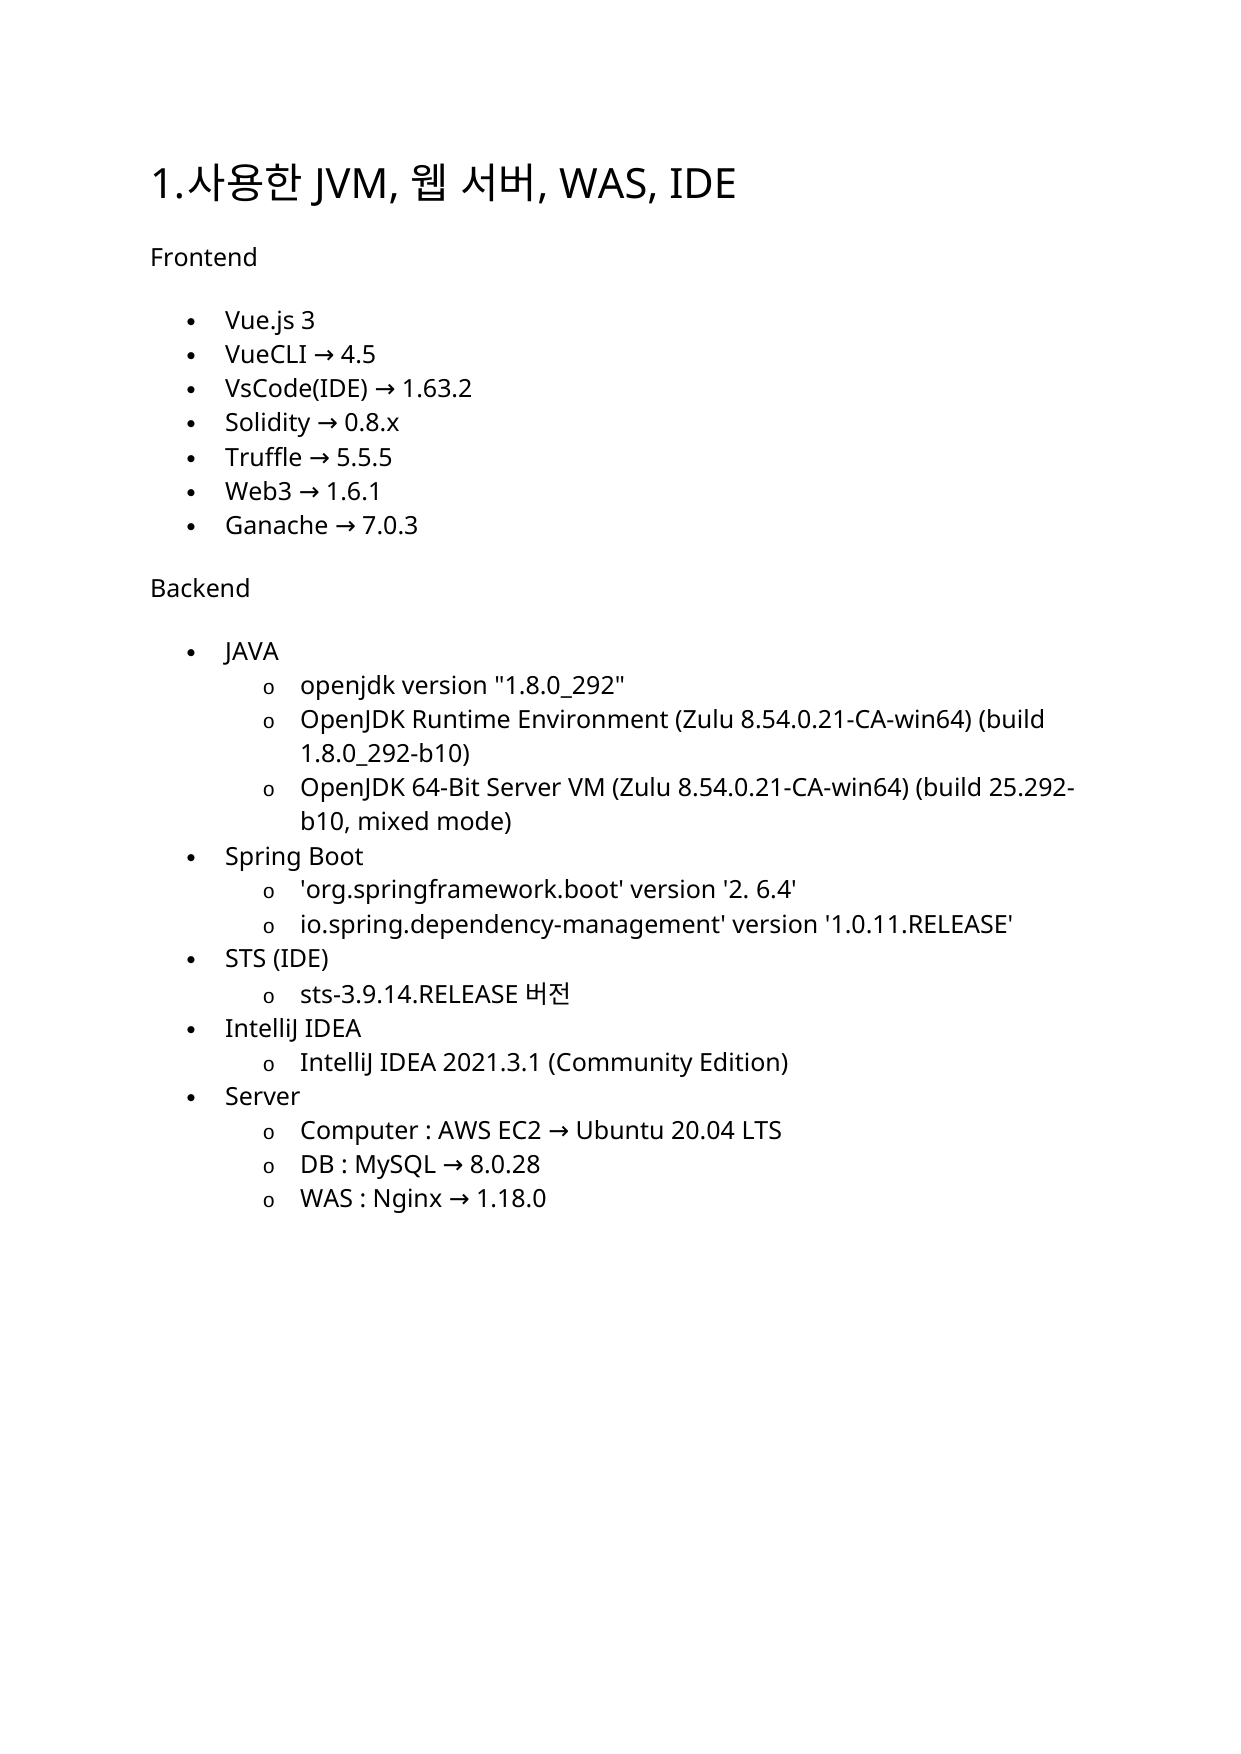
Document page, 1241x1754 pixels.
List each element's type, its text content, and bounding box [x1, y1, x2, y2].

list Vue.js 3 [187, 303, 1090, 337]
list OpenJDK Runtime Environment (Zulu 8.54.0.21-CA-win64) (build 1.8.0_292-b10) [262, 702, 1090, 770]
list Computer : AWS EC2 → Ubuntu 20.04 LTS [262, 1113, 1090, 1147]
list OpenJDK 64-Bit Server VM (Zulu 8.54.0.21-CA-win64) (build 25.292-b10, mixed mode) [262, 770, 1090, 838]
list STS (IDE) [187, 940, 1090, 974]
list IntelliJ IDEA 2021.3.1 (Community Edition) [262, 1045, 1090, 1079]
list DB : MySQL → 8.0.28 [262, 1147, 1090, 1181]
list Web3 → 1.6.1 [187, 473, 1090, 507]
text Backend [150, 571, 1090, 604]
list 사용한 JVM, 웹 서버, WAS, IDE [150, 150, 1090, 211]
list sts-3.9.14.RELEASE 버전 [262, 974, 1090, 1011]
list Solidity → 0.8.x [187, 405, 1090, 439]
list VsCode(IDE) → 1.63.2 [187, 371, 1090, 405]
list io.spring.dependency-management' version '1.0.11.RELEASE' [262, 906, 1090, 940]
list openjdk version "1.8.0_292" [262, 668, 1090, 702]
list 'org.springframework.boot' version '2. 6.4' [262, 872, 1090, 906]
list WAS : Nginx → 1.18.0 [262, 1181, 1090, 1215]
list Truffle → 5.5.5 [187, 439, 1090, 473]
list Spring Boot [187, 838, 1090, 872]
list Ganache → 7.0.3 [187, 507, 1090, 541]
list IntelliJ IDEA [187, 1011, 1090, 1045]
list JAVA [187, 634, 1090, 668]
list Server [187, 1079, 1090, 1113]
text Frontend [150, 240, 1090, 274]
list VueCLI → 4.5 [187, 337, 1090, 371]
